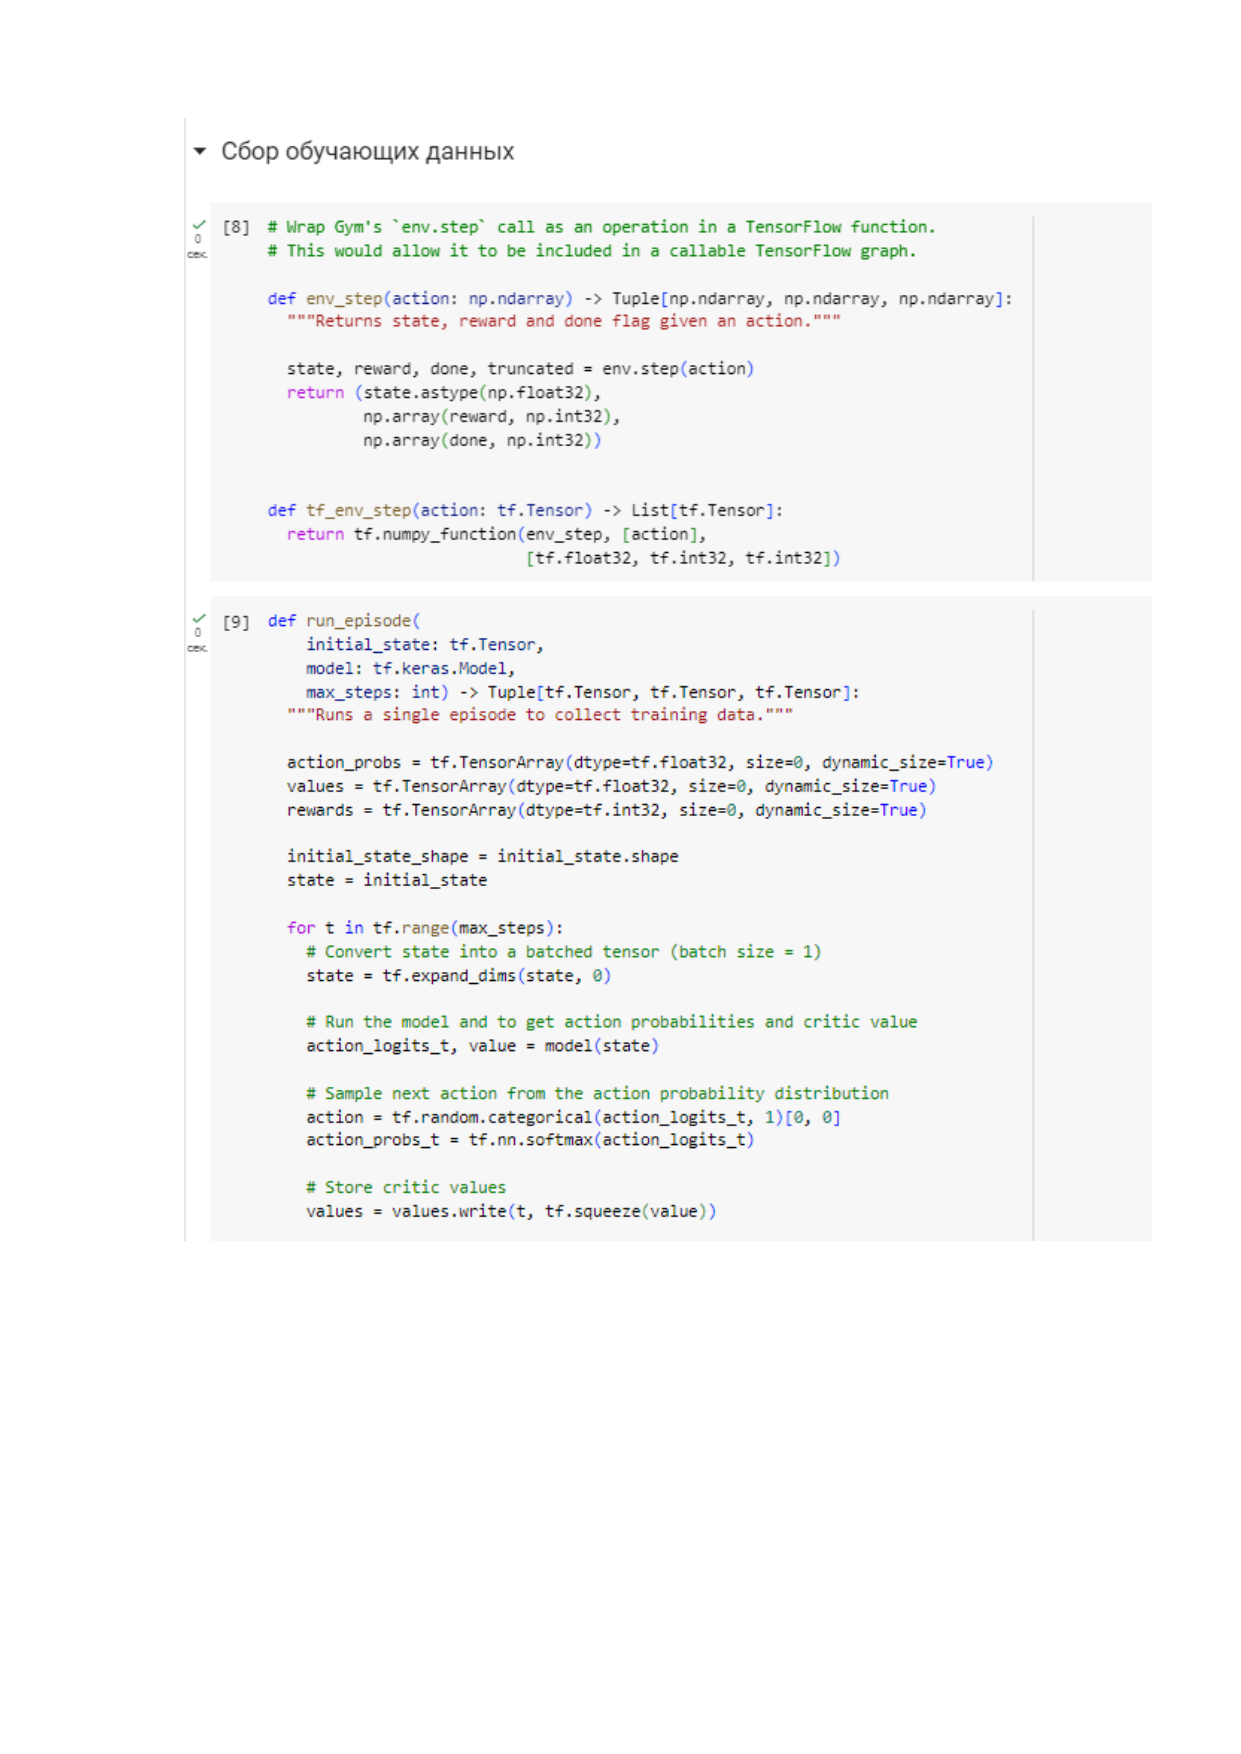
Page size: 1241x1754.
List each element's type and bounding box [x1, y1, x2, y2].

picture [177, 118, 1152, 1241]
